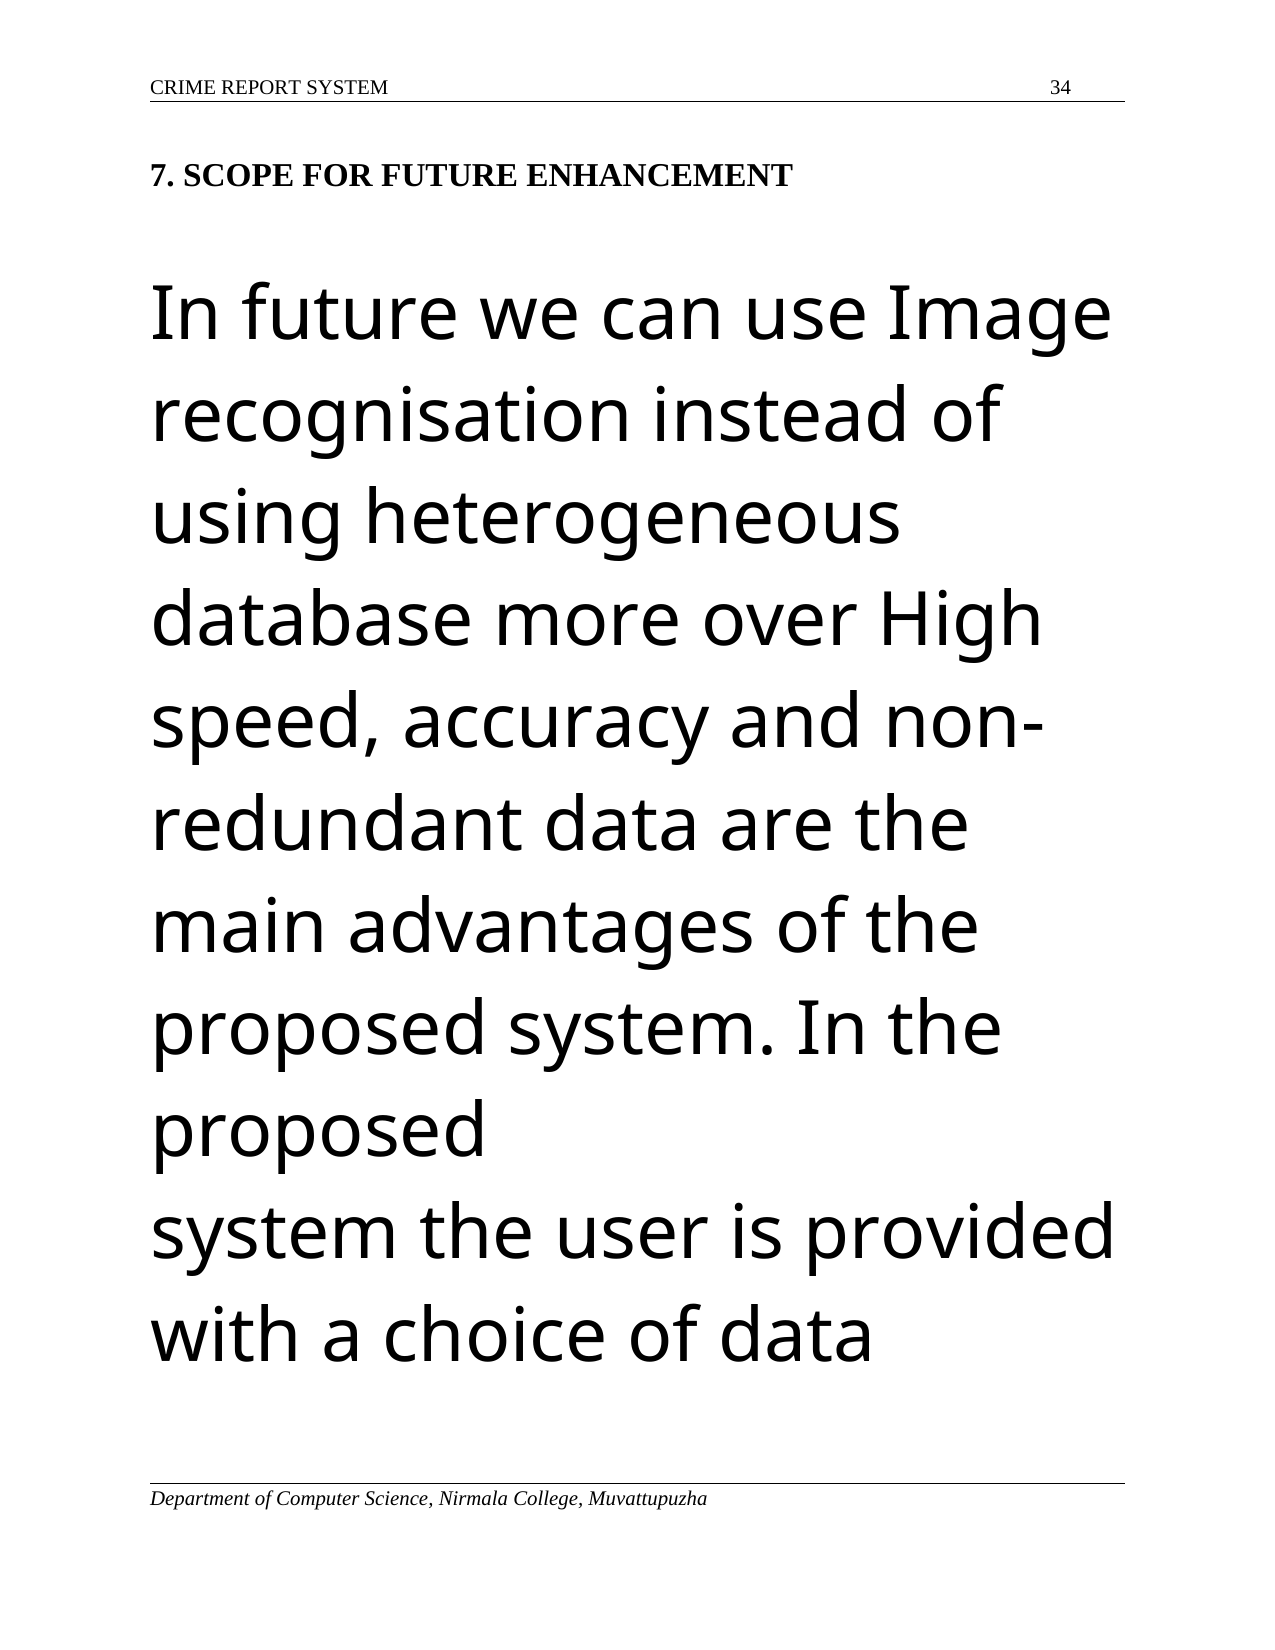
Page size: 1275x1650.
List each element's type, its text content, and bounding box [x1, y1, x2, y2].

text speed, accuracy and non-redundant data are the main advantages of the proposed system. In the proposed [150, 668, 1125, 1179]
subtitle 7. SCOPE FOR FUTURE ENHANCEMENT [149, 155, 844, 193]
text In future we can use Image recognisation instead of using heterogeneous database more over High [150, 259, 1125, 668]
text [150, 1179, 1125, 1383]
